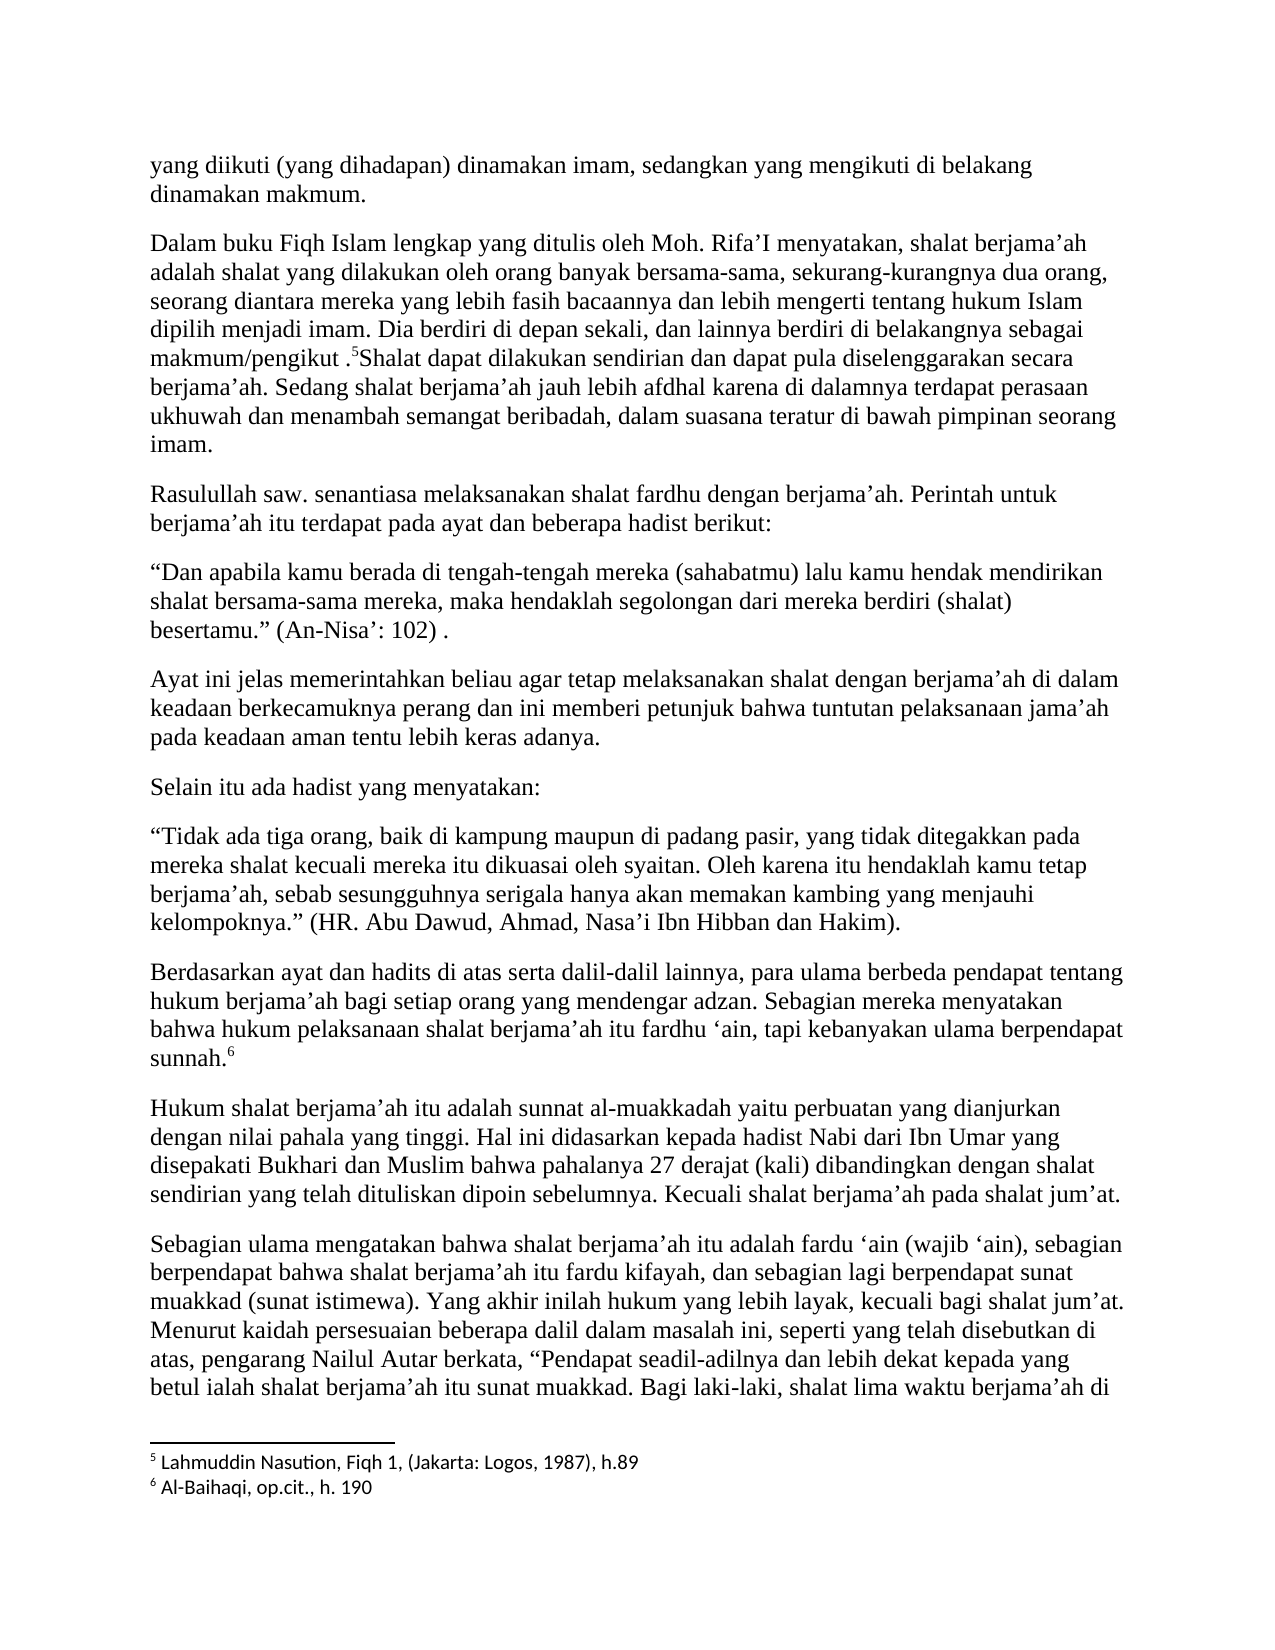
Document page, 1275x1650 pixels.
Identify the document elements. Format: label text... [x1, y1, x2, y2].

text Berdasarkan ayat dan hadits di atas serta dalil-dalil lainnya, para ulama berbeda pendapat tentang hukum berjama’ah bagi setiap orang yang mendengar adzan. Sebagian mereka menyatakan bahwa hukum pelaksanaan shalat berjama’ah itu fardhu ‘ain, tapi kebanyakan ulama berpendapat sunnah. [150, 957, 1125, 1072]
text Dalam buku Fiqh Islam lengkap yang ditulis oleh Moh. Rifa’I menyatakan, shalat berjama’ah adalah shalat yang dilakukan oleh orang banyak bersama-sama, sekurang-kurangnya dua orang, seorang diantara mereka yang lebih fasih bacaannya dan lebih mengerti tentang hukum Islam dipilih menjadi imam. Dia berdiri di depan sekali, dan lainnya berdiri di belakangnya sebagai makmum/pengikut .Shalat dapat dilakukan sendirian dan dapat pula diselenggarakan secara berjama’ah. Sedang shalat berjama’ah jauh lebih afdhal karena di dalamnya terdapat perasaan ukhuwah dan menambah semangat beribadah, dalam suasana teratur di bawah pimpinan seorang imam. [150, 228, 1125, 458]
text “Dan apabila kamu berada di tengah-tengah mereka (sahabatmu) lalu kamu hendak mendirikan shalat bersama-sama mereka, maka hendaklah segolongan dari mereka berdiri (shalat) besertamu.” (An-Nisa’: 102) . [150, 557, 1125, 644]
text “Tidak ada tiga orang, baik di kampung maupun di padang pasir, yang tidak ditegakkan pada mereka shalat kecuali mereka itu dikuasai oleh syaitan. Oleh karena itu hendaklah kamu tetap berjama’ah, sebab sesungguhnya serigala hanya akan memakan kambing yang menjauhi kelompoknya.” (HR. Abu Dawud, Ahmad, Nasa’i Ibn Hibban dan Hakim). [150, 821, 1125, 936]
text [150, 150, 1125, 207]
text Hukum shalat berjama’ah itu adalah sunnat al-muakkadah yaitu perbuatan yang dianjurkan dengan nilai pahala yang tinggi. Hal ini didasarkan kepada hadist Nabi dari Ibn Umar yang disepakati Bukhari dan Muslim bahwa pahalanya 27 derajat (kali) dibandingkan dengan shalat sendirian yang telah dituliskan dipoin sebelumnya. Kecuali shalat berjama’ah pada shalat jum’at. [150, 1093, 1125, 1208]
text Ayat ini jelas memerintahkan beliau agar tetap melaksanakan shalat dengan berjama’ah di dalam keadaan berkecamuknya perang dan ini memberi petunjuk bahwa tuntutan pelaksanaan jama’ah pada keadaan aman tentu lebih keras adanya. [150, 664, 1125, 751]
text Selain itu ada hadist yang menyatakan: [150, 772, 1125, 800]
text Rasulullah saw. senantiasa melaksanakan shalat fardhu dengan berjama’ah. Perintah untuk berjama’ah itu terdapat pada ayat dan beberapa hadist berikut: [150, 479, 1125, 537]
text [150, 1229, 1125, 1401]
